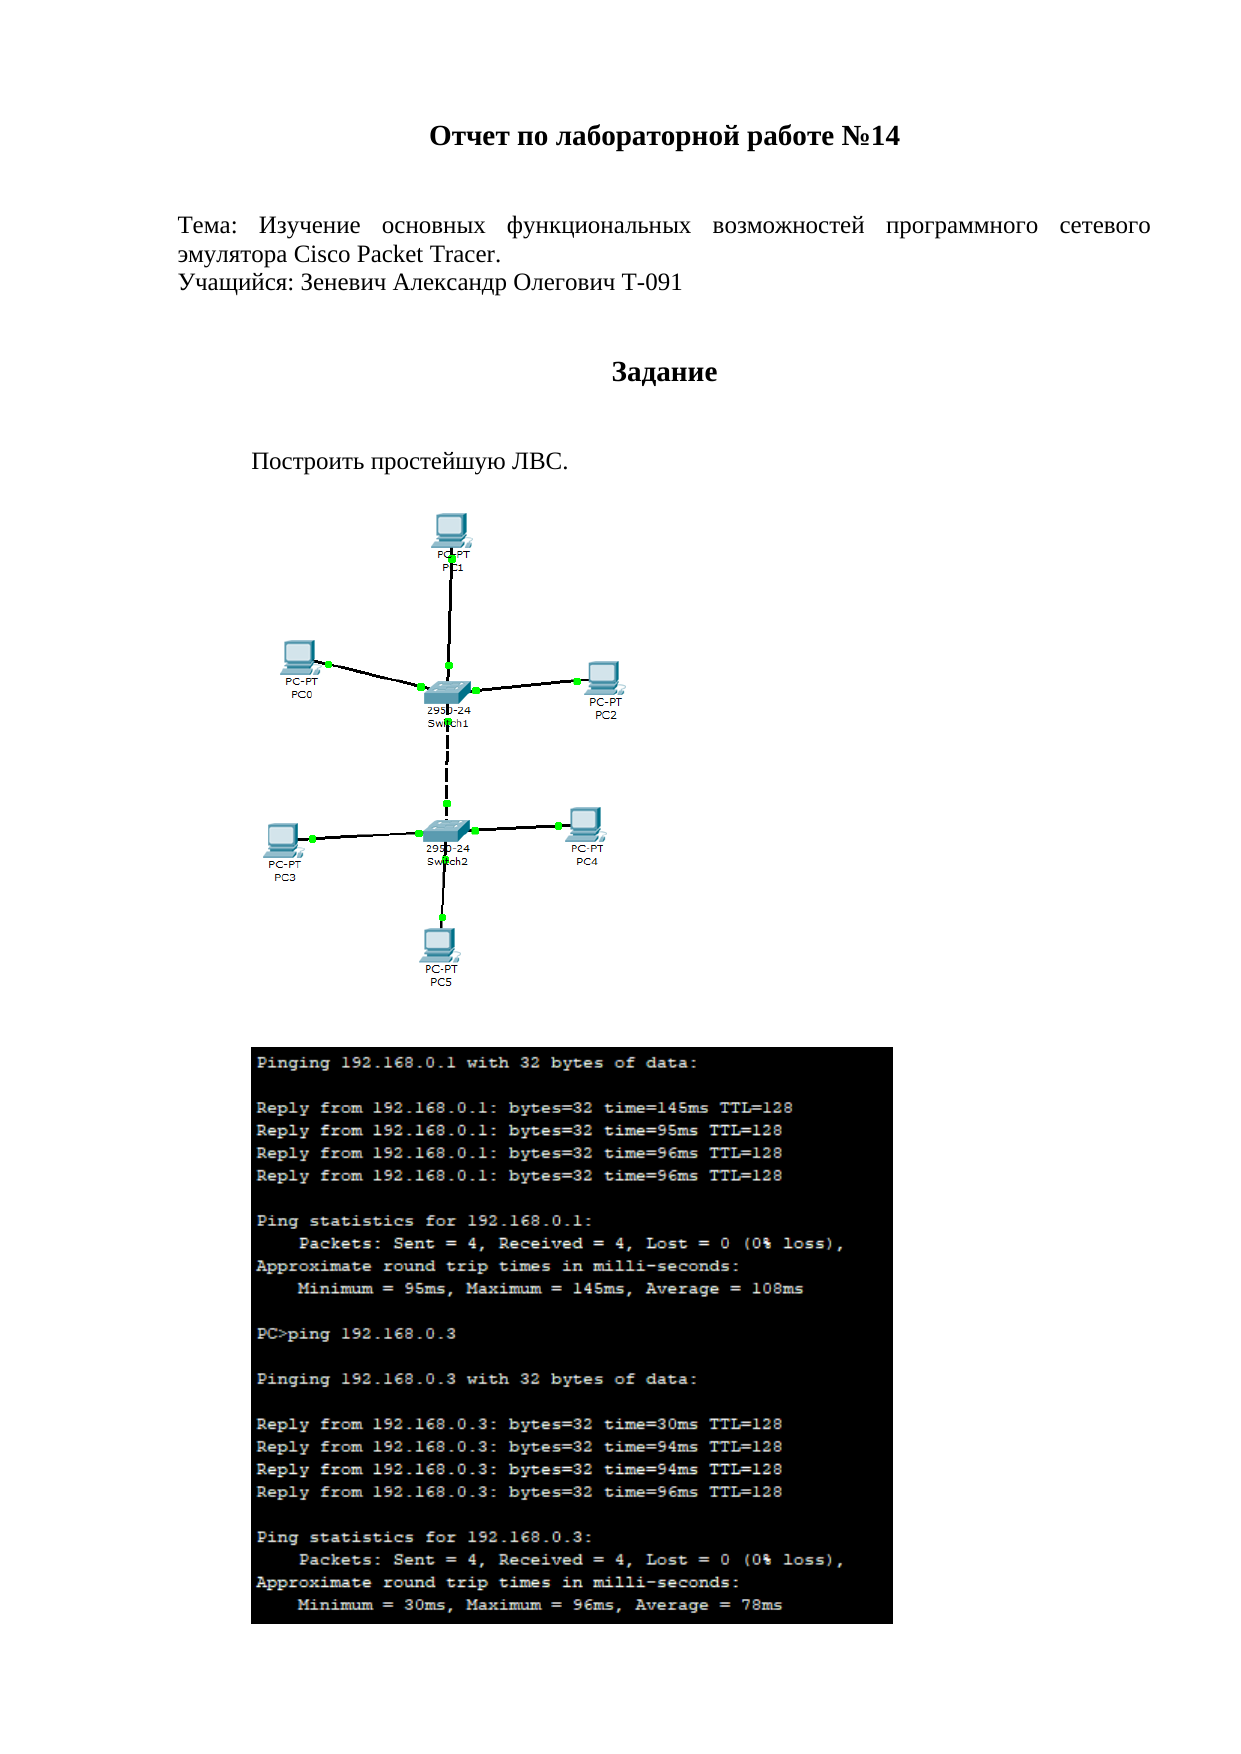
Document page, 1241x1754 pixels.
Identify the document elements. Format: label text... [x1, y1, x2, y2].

text Построить простейшую ЛВС. [177, 446, 1152, 475]
picture [251, 503, 637, 992]
text Учащийся: Зеневич Александр Олегович Т-091 [177, 267, 1152, 296]
text Задание [177, 354, 1152, 388]
text Отчет по лабораторной работе №14 [177, 118, 1152, 152]
text Тема: Изучение основных функциональных возможностей программного сетевого эмулятора Cisco Packet Tracer. [177, 210, 1152, 267]
picture [251, 1047, 893, 1624]
